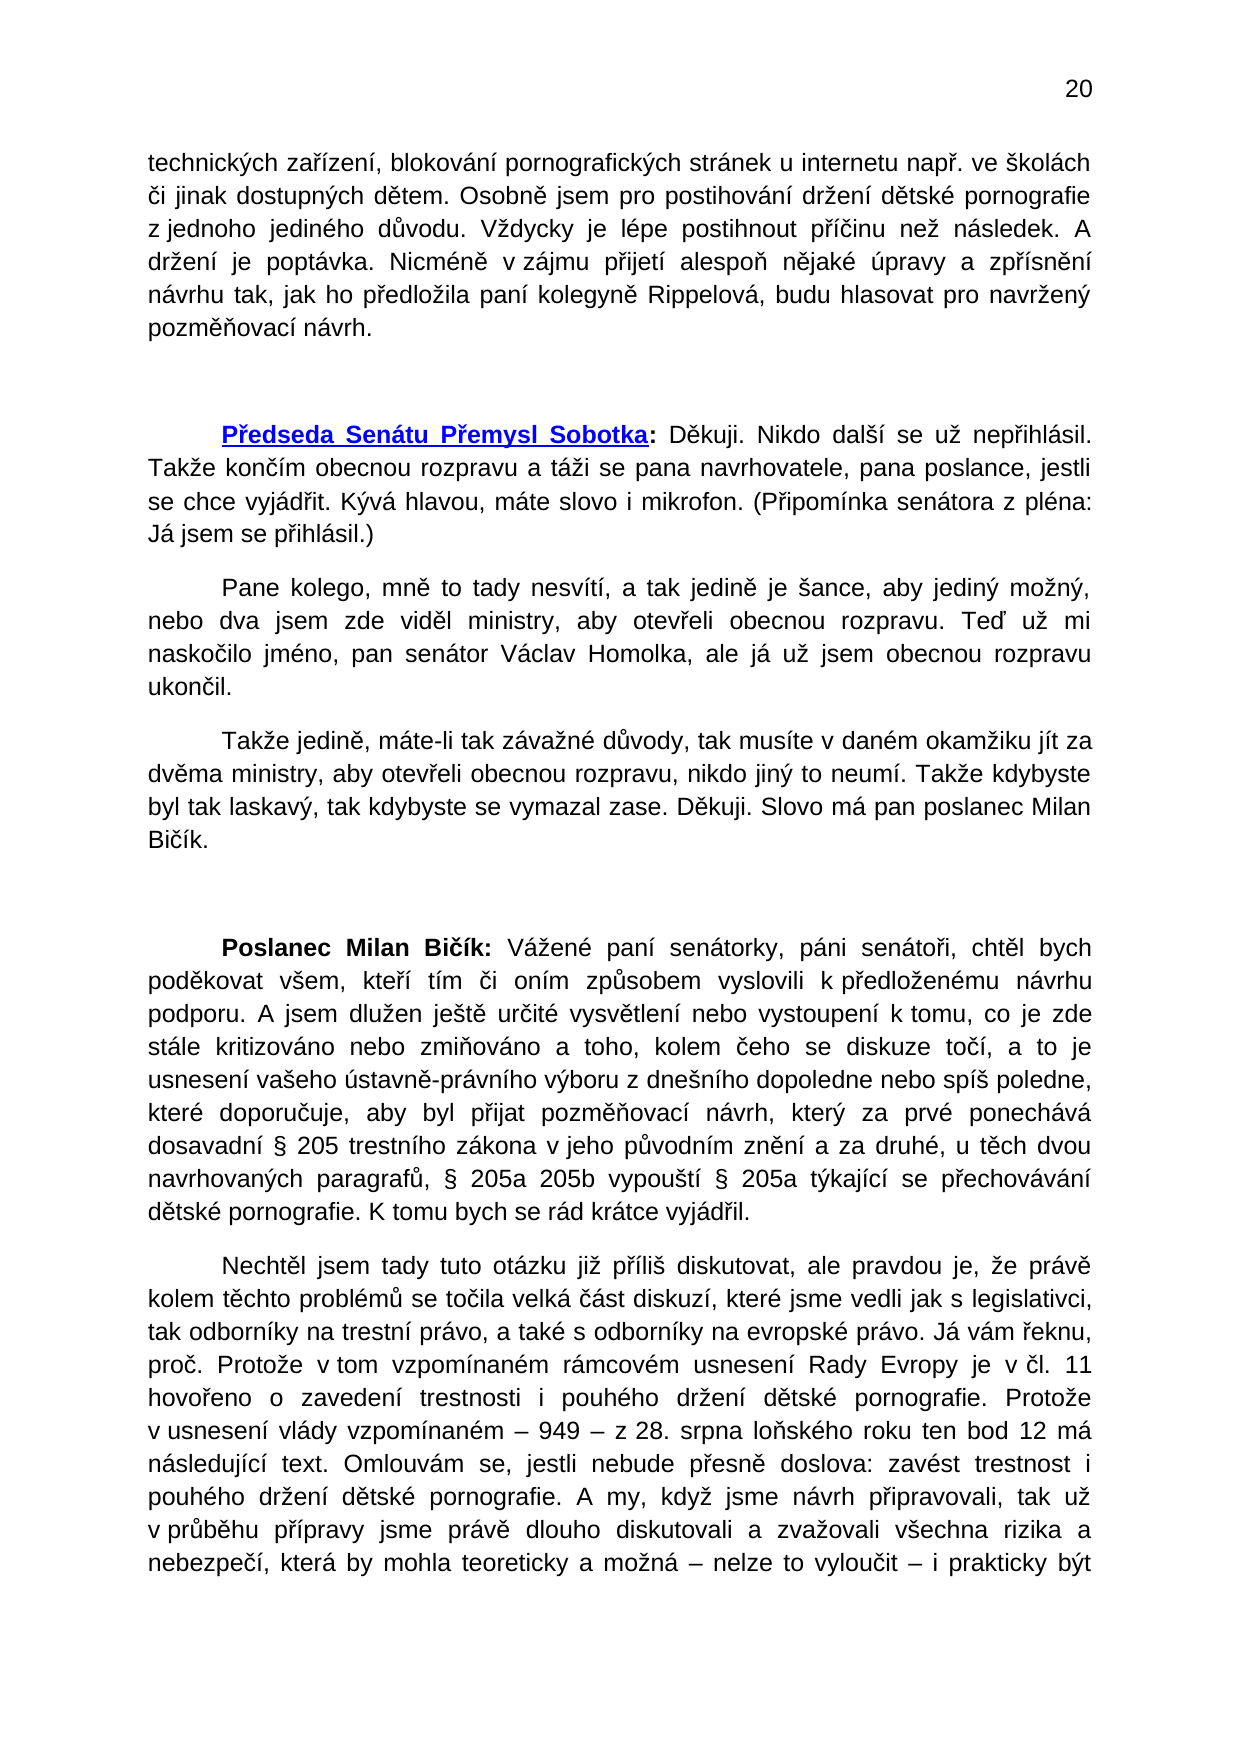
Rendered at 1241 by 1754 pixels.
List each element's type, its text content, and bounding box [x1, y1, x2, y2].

text Poslanec Milan Bičík: Vážené paní senátorky, páni senátoři, chtěl bych poděkovat všem, kteří tím či oním způsobem vyslovili k předloženému návrhu podporu. A jsem dlužen ještě určité vysvětlení nebo vystoupení k tomu, co je zde stále kritizováno nebo zmiňováno a toho, kolem čeho se diskuze točí, a to je usnesení vašeho ústavně-právního výboru z dnešního dopoledne nebo spíš poledne, které doporučuje, aby byl přijat pozměňovací návrh, který za prvé ponechává dosavadní § 205 trestního zákona v jeho původním znění a za druhé, u těch dvou navrhovaných paragrafů, § 205a 205b vypouští § 205a týkající se přechovávání dětské pornografie. K tomu bych se rád krátce vyjádřil. [148, 933, 1093, 1226]
text Takže jedině, máte-li tak závažné důvody, tak musíte v daném okamžiku jít za dvěma ministry, aby otevřeli obecnou rozpravu, nikdo jiný to neumí. Takže kdybyste byl tak laskavý, tak kdybyste se vymazal zase. Děkuji. Slovo má pan poslanec Milan Bičík. [148, 726, 1093, 854]
text Předseda Senátu Přemysl Sobotka: Děkuji. Nikdo další se už nepřihlásil. Takže končím obecnou rozpravu a táži se pana navrhovatele, pana poslance, jestli se chce vyjádřit. Kývá hlavou, máte slovo i mikrofon. (Připomínka senátora z pléna: Já jsem se přihlásil.) [148, 420, 1093, 548]
text Pane kolego, mně to tady nesvítí, a tak jedině je šance, aby jediný možný, nebo dva jsem zde viděl ministry, aby otevřeli obecnou rozpravu. Teď už mi naskočilo jméno, pan senátor Václav Homolka, ale já už jsem obecnou rozpravu ukončil. [148, 573, 1093, 701]
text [148, 148, 1093, 341]
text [148, 1251, 1093, 1577]
